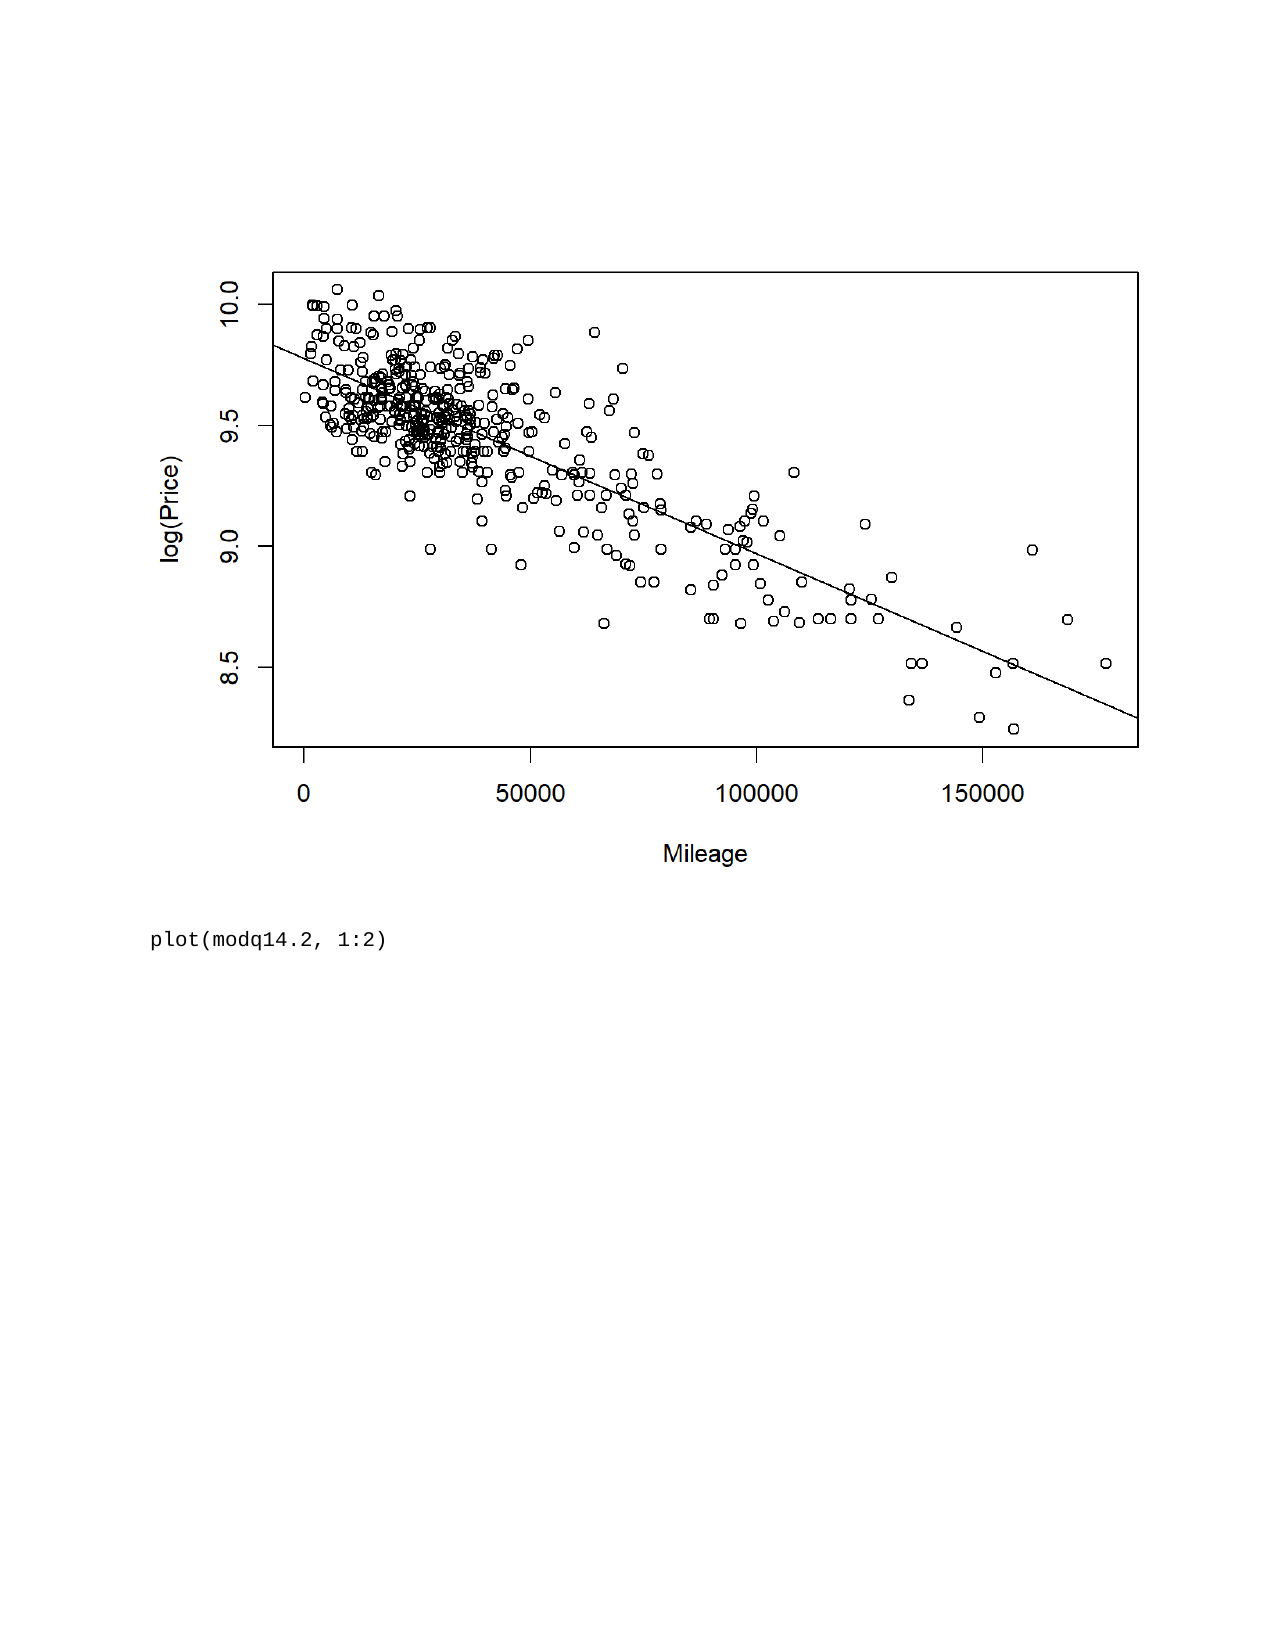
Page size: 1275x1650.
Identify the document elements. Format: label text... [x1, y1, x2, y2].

picture [150, 150, 1200, 900]
text plot(modq14.2, 1:2) [150, 929, 1125, 953]
